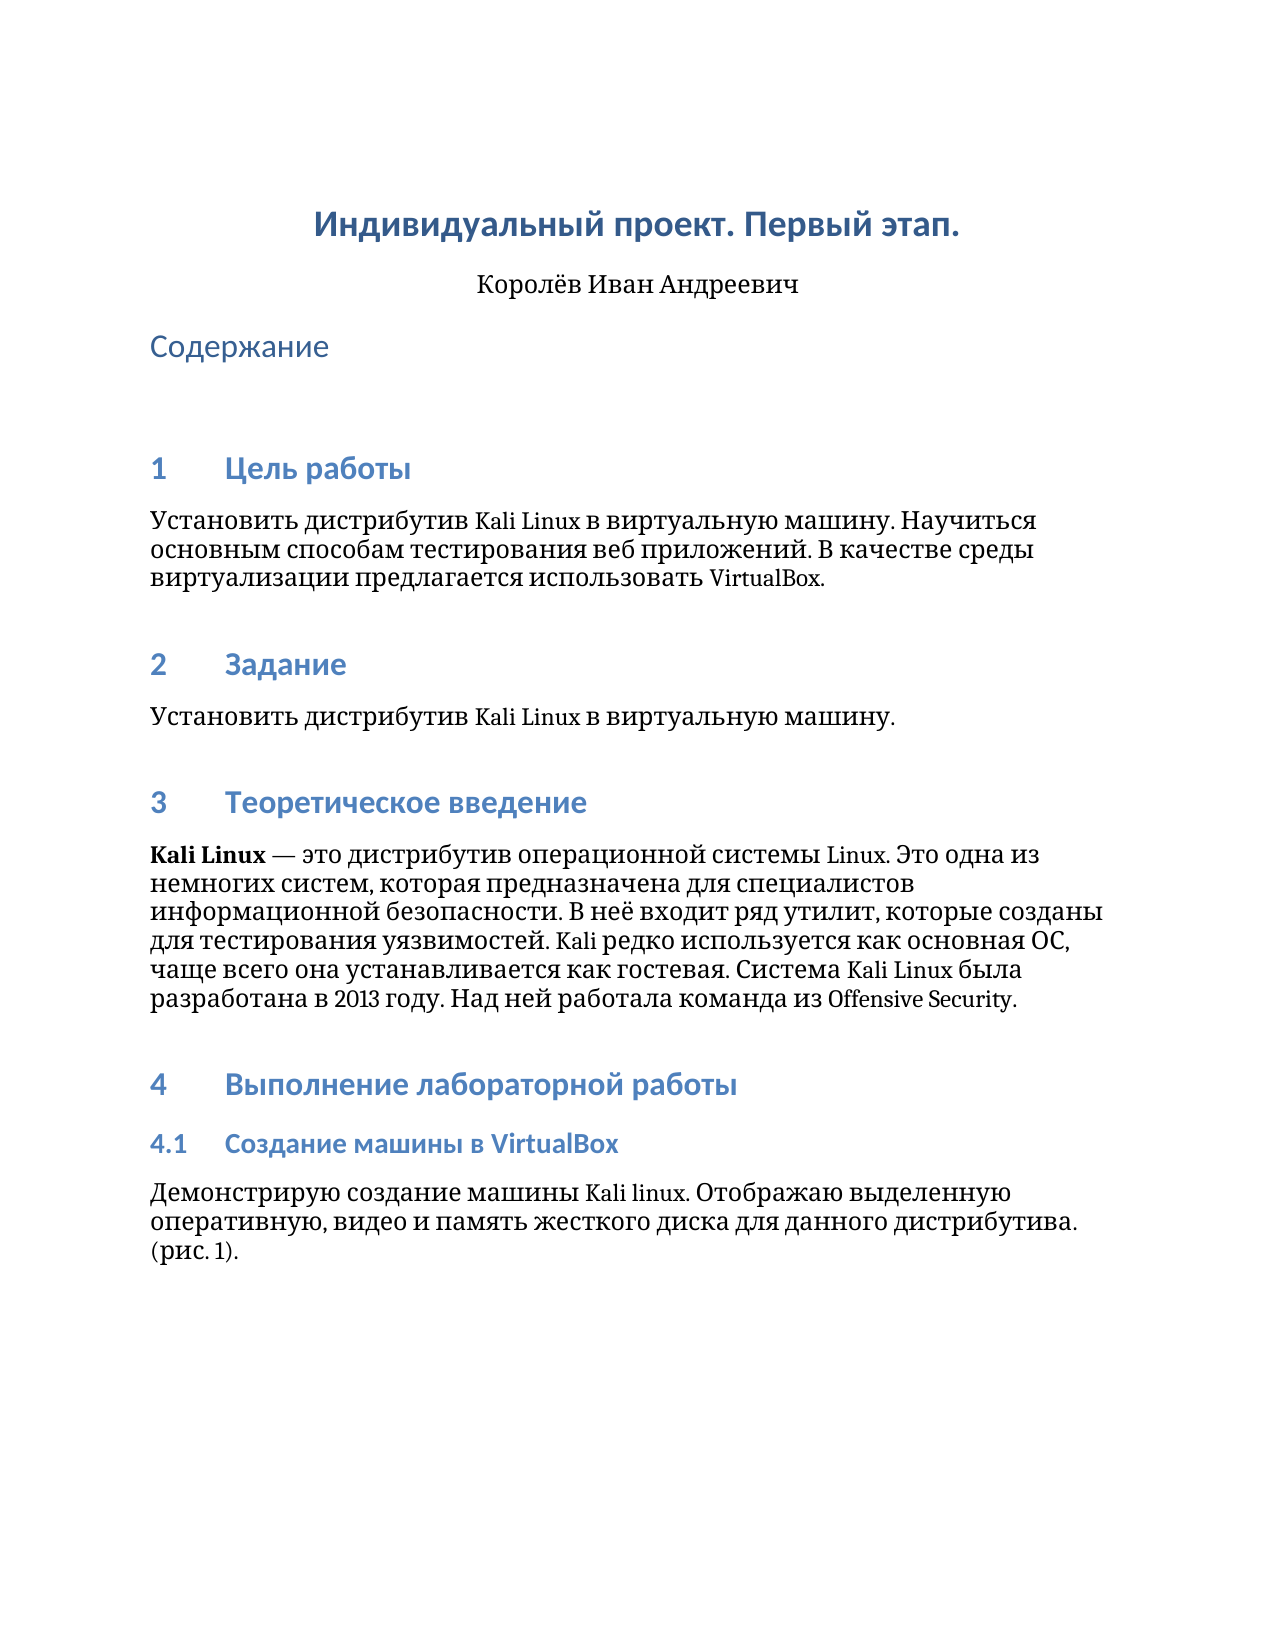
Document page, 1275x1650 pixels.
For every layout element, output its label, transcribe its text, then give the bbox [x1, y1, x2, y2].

text Установить дистрибутив Kali Linux в виртуальную машину. Научиться основным способам тестирования веб приложений. В качестве среды виртуализации предлагается использовать VirtualBox. [150, 507, 1125, 593]
subtitle 4.1 Создание машины в VirtualBox [150, 1125, 1125, 1160]
subtitle 3 Теоретическое введение [150, 781, 1125, 822]
text Kali Linux — это дистрибутив операционной системы Linux. Это одна из немногих систем, которая предназначена для специалистов информационной безопасности. В неё входит ряд утилит, которые созданы для тестирования уязвимостей. Kali редко используется как основная ОС, чаще всего она устанавливается как гостевая. Система Kali Linux была разработана в 2013 году. Над ней работала команда из Offensive Security. [150, 841, 1125, 1013]
text Установить дистрибутив Kali Linux в виртуальную машину. [150, 702, 1125, 731]
text Королёв Иван Андреевич [150, 271, 1125, 299]
text Демонстрирую создание машины Kali linux. Отображаю выделенную оперативную, видео и память жесткого диска для данного дистрибутива. (рис. 1). [150, 1179, 1125, 1265]
subtitle 4 Выполнение лабораторной работы [150, 1063, 1125, 1104]
subtitle 1 Цель работы [150, 447, 1125, 488]
subtitle 2 Задание [150, 643, 1125, 684]
title Индивидуальный проект. Первый этап. [150, 200, 1125, 246]
